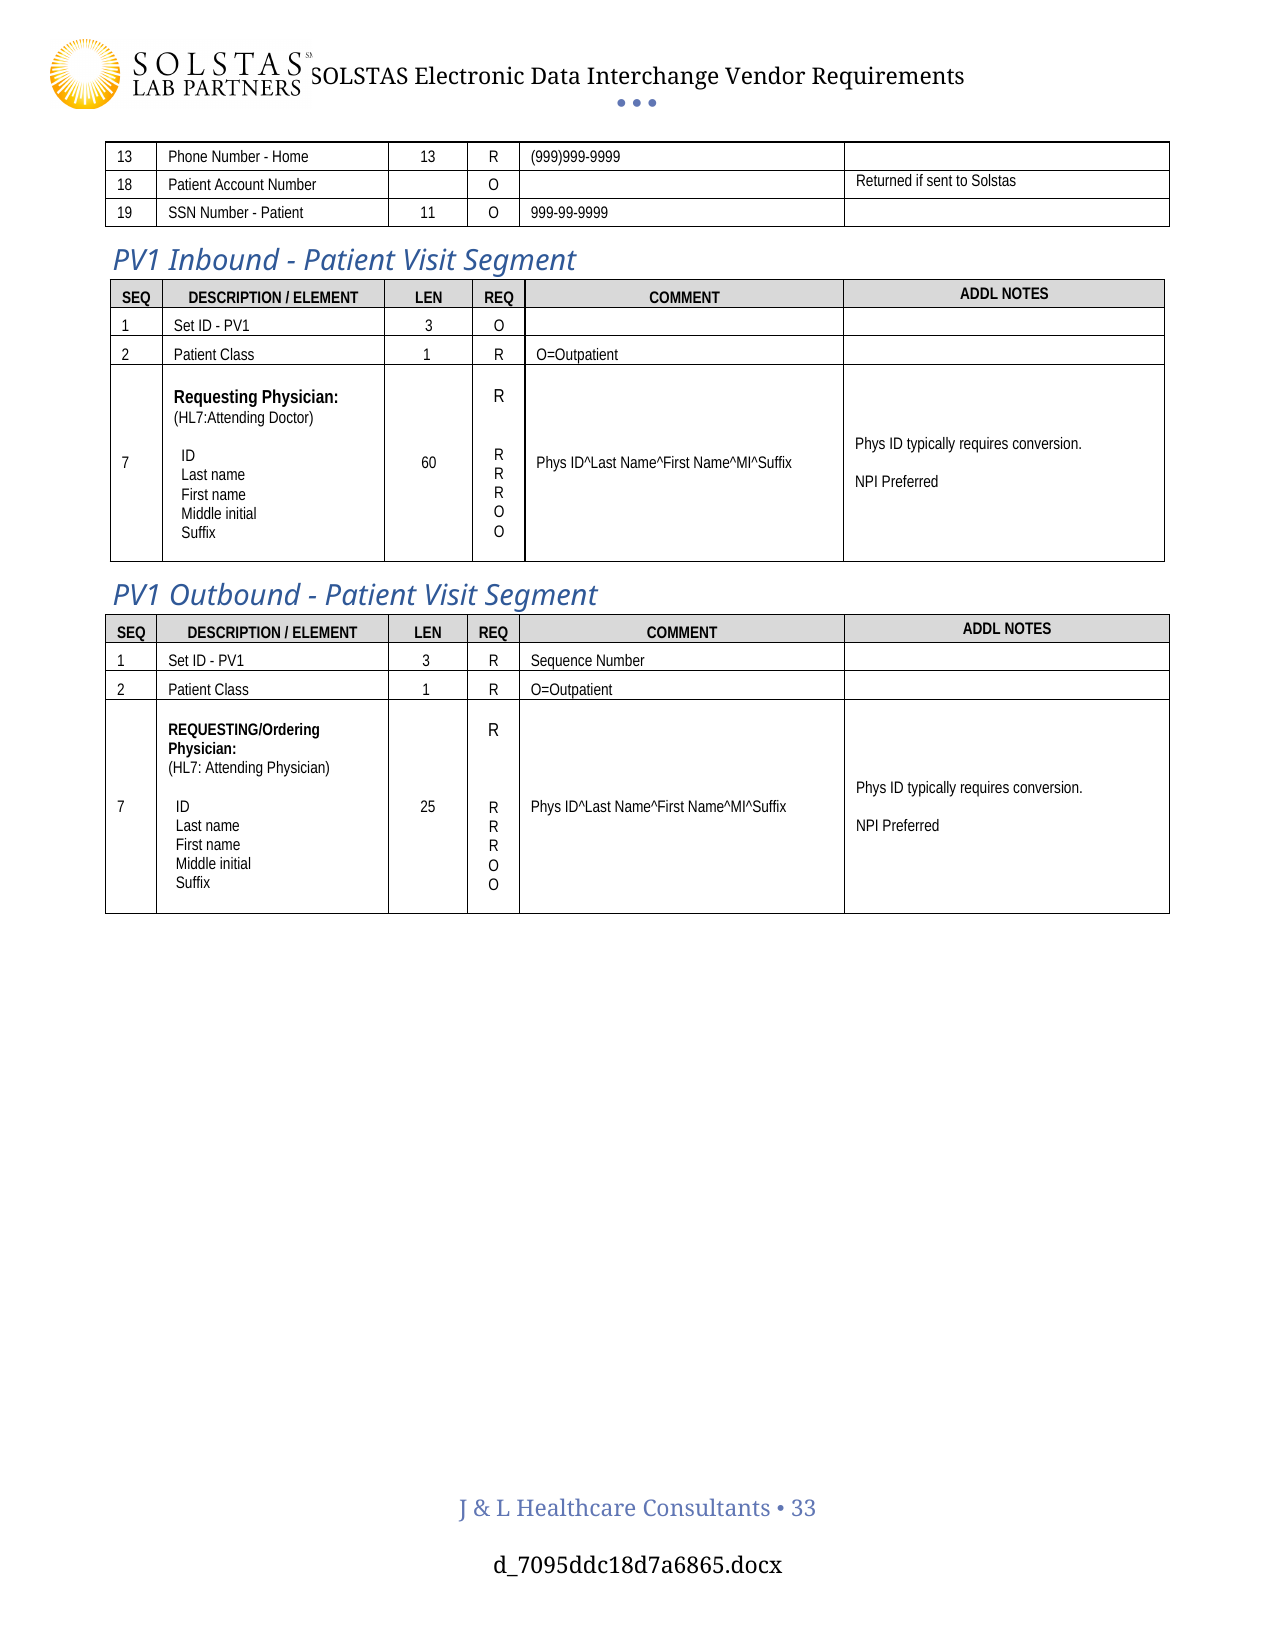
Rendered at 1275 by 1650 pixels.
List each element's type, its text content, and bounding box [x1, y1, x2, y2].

table_cell [844, 308, 1164, 335]
table_cell 1 [106, 643, 156, 670]
table_cell (999)999-9999 [520, 143, 844, 169]
table_header DESCRIPTION / ELEMENT [163, 280, 384, 307]
table_cell [844, 336, 1164, 363]
table_cell 18 [106, 171, 156, 198]
table_cell Sequence Number [520, 643, 844, 670]
table_cell Phys ID typically requires conversion. NPI Preferred [844, 365, 1164, 561]
table_header COMMENT [526, 280, 843, 307]
table_cell [526, 308, 843, 335]
table_cell SSN Number - Patient [157, 199, 388, 226]
table_cell [520, 171, 844, 198]
table_cell R [473, 336, 524, 363]
picture [50, 39, 313, 109]
table_cell 2 [111, 336, 162, 363]
table_cell R [468, 643, 519, 670]
table_cell O [468, 171, 519, 198]
table_cell O=Outpatient [526, 336, 843, 363]
table_cell O [468, 199, 519, 226]
table_header REQ [473, 280, 524, 307]
table_cell REQUESTING/Ordering Physician: (HL7: Attending Physician) ID Last name First name Middle initial Suffix [157, 700, 388, 913]
table_cell Set ID - PV1 [163, 308, 384, 335]
table_header ADDL NOTES [844, 280, 1164, 307]
table_header SEQ [111, 280, 162, 307]
table_cell 1 [389, 671, 467, 698]
table_cell [389, 171, 467, 198]
table_cell Phone Number - Home [157, 143, 388, 169]
table_cell 19 [106, 199, 156, 226]
table_header ADDL NOTES [845, 615, 1169, 642]
table_cell O=Outpatient [520, 671, 844, 698]
table_cell O [473, 308, 524, 335]
table_cell R R R R O O [473, 365, 524, 561]
table_header SEQ [106, 615, 156, 642]
table_cell Set ID - PV1 [157, 643, 388, 670]
table_cell R [468, 671, 519, 698]
table_cell 60 [385, 365, 472, 561]
table_cell 7 [106, 700, 156, 913]
table_cell Phys ID^Last Name^First Name^MI^Suffix [526, 365, 843, 561]
table_cell 13 [106, 143, 156, 169]
table_cell 13 [389, 143, 467, 169]
table_cell [845, 643, 1169, 670]
table_header COMMENT [520, 615, 844, 642]
table_cell 1 [111, 308, 162, 335]
table_cell 999-99-9999 [520, 199, 844, 226]
table_cell Patient Class [157, 671, 388, 698]
table_cell Phys ID typically requires conversion. NPI Preferred [845, 700, 1169, 913]
table_cell 11 [389, 199, 467, 226]
table_cell 3 [385, 308, 472, 335]
table_cell [845, 671, 1169, 698]
table_cell [845, 143, 1169, 169]
table_header LEN [389, 615, 467, 642]
table_header DESCRIPTION / ELEMENT [157, 615, 388, 642]
table_cell 3 [389, 643, 467, 670]
table_cell R [468, 143, 519, 169]
table_cell Patient Class [163, 336, 384, 363]
subtitle PV1 Inbound - Patient Visit Segment [112, 239, 1162, 279]
table_cell 1 [385, 336, 472, 363]
table_header LEN [385, 280, 472, 307]
table_header REQ [468, 615, 519, 642]
table_cell Patient Account Number [157, 171, 388, 198]
table_cell R R R R O O [468, 700, 519, 913]
table_cell 2 [106, 671, 156, 698]
table_cell Phys ID^Last Name^First Name^MI^Suffix [520, 700, 844, 913]
table_cell Requesting Physician: (HL7:Attending Doctor) ID Last name First name Middle initial Suffix [163, 365, 384, 561]
table_cell 25 [389, 700, 467, 913]
subtitle PV1 Outbound - Patient Visit Segment [112, 574, 1162, 614]
table_cell 7 [111, 365, 162, 561]
table_cell Returned if sent to Solstas [845, 171, 1169, 198]
table_cell [845, 199, 1169, 226]
